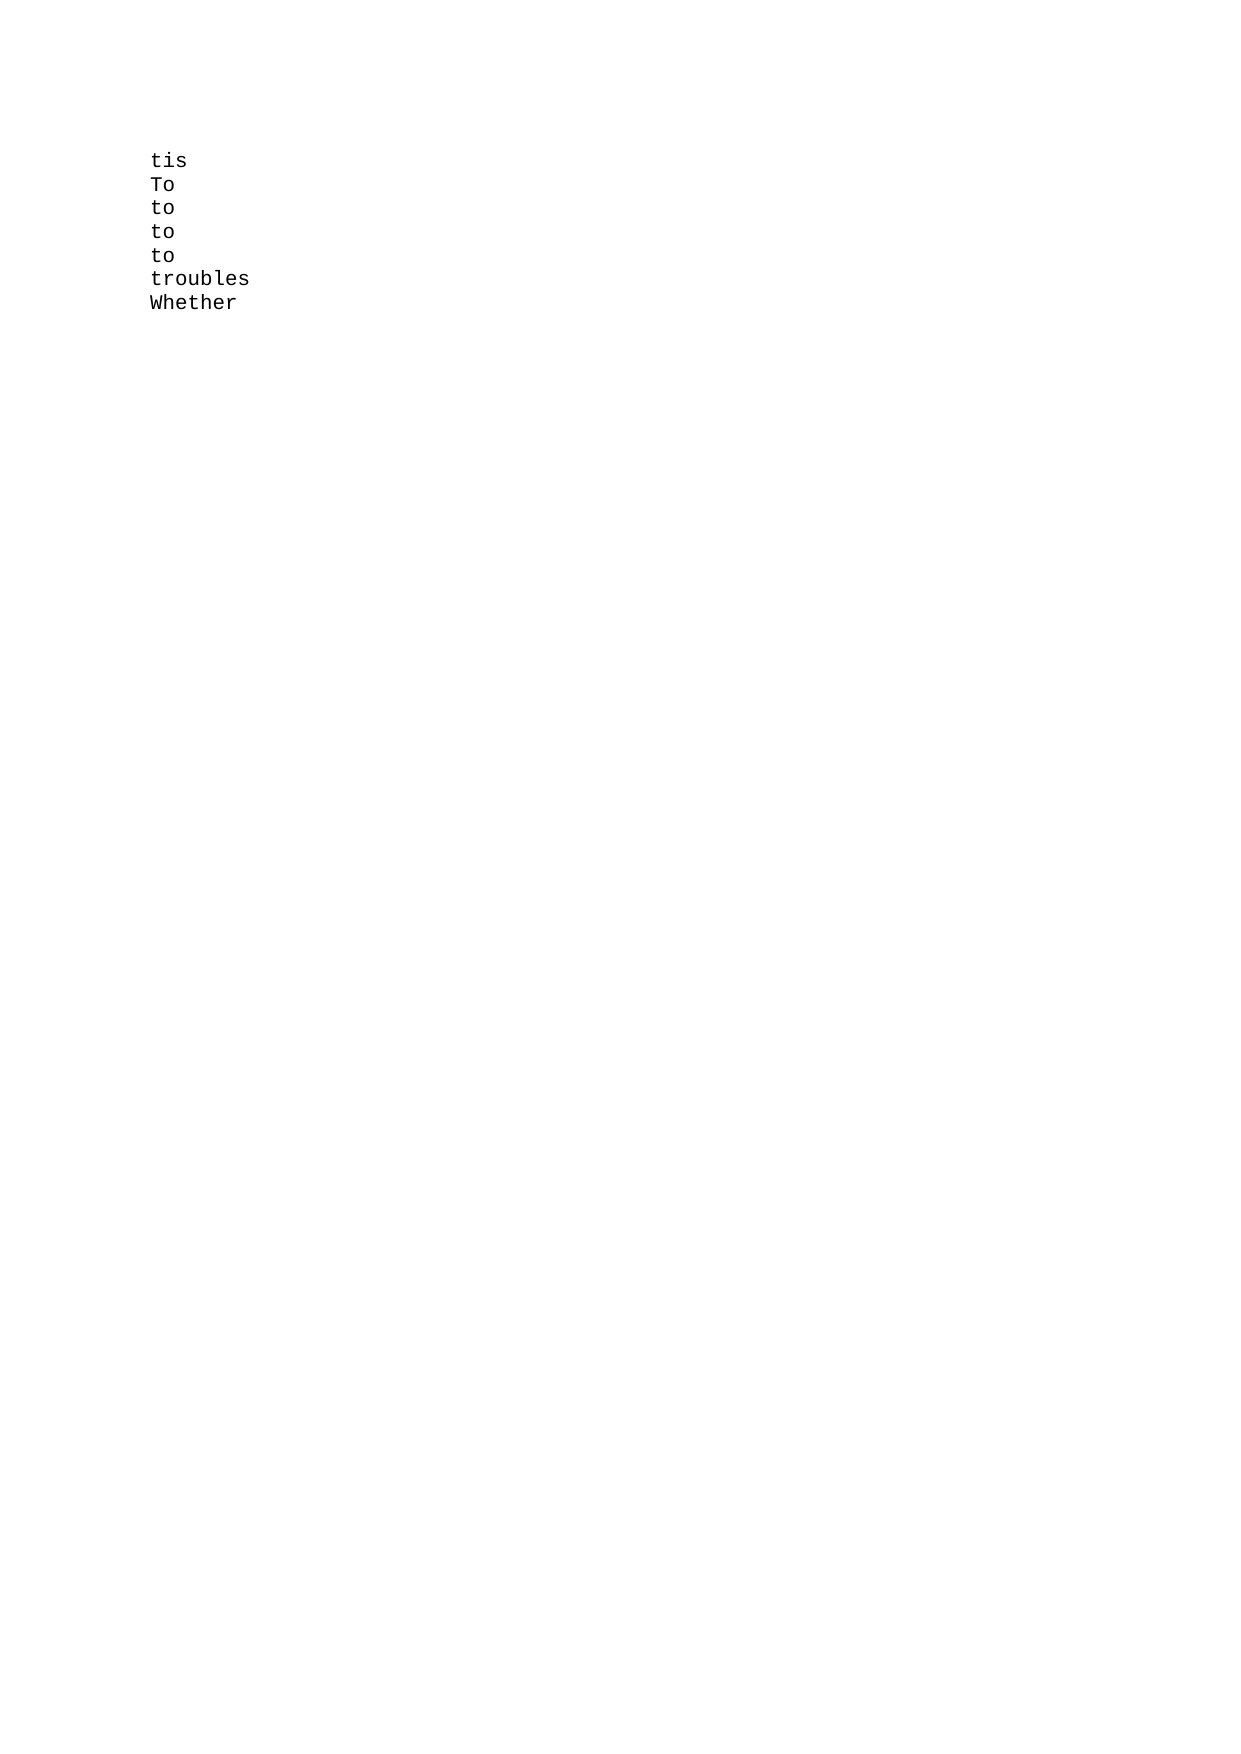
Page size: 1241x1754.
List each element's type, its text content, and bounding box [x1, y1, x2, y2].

text tis [150, 150, 1090, 174]
text to [150, 244, 1090, 268]
text Whether [150, 292, 1090, 316]
text to [150, 197, 1090, 221]
text troubles [150, 268, 1090, 292]
text to [150, 221, 1090, 244]
text To [150, 174, 1090, 197]
